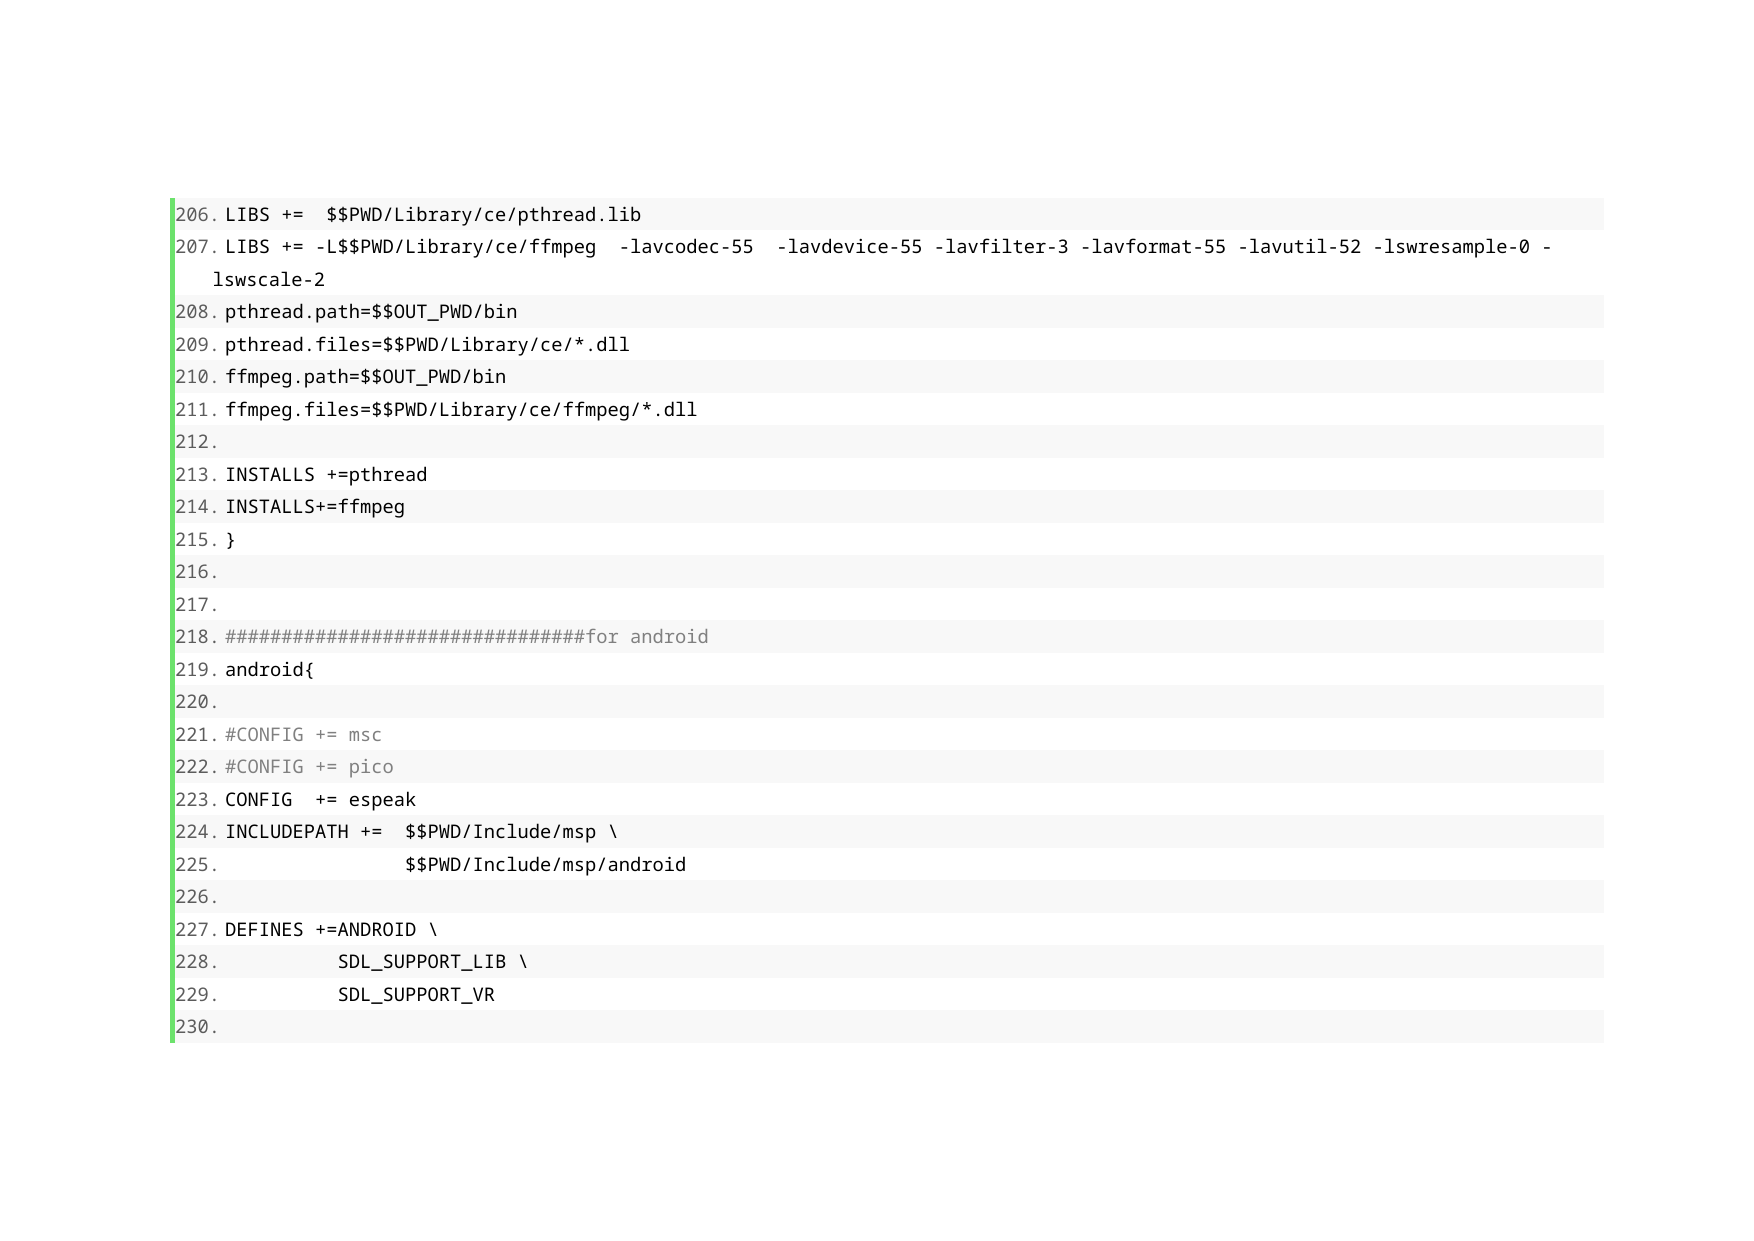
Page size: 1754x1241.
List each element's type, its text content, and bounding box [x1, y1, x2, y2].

list SDL_SUPPORT_LIB \ [175, 945, 1604, 978]
list CONFIG += espeak [175, 783, 1604, 815]
list INSTALLS +=pthread [175, 458, 1604, 490]
list LIBS += -L$$PWD/Library/ce/ffmpeg -lavcodec-55 -lavdevice-55 -lavfilter-3 -lavformat-55 -lavutil-52 -lswresample-0 -lswscale-2 [175, 230, 1604, 295]
list INCLUDEPATH += $$PWD/Include/msp \ [175, 815, 1604, 848]
list android{ [175, 653, 1604, 685]
list ################################for android [175, 620, 1604, 653]
list INSTALLS+=ffmpeg [175, 490, 1604, 523]
list pthread.files=$$PWD/Library/ce/*.dll [175, 328, 1604, 360]
list pthread.path=$$OUT_PWD/bin [175, 295, 1604, 328]
list SDL_SUPPORT_VR [175, 978, 1604, 1010]
list LIBS += $$PWD/Library/ce/pthread.lib [175, 198, 1604, 230]
list ffmpeg.path=$$OUT_PWD/bin [175, 360, 1604, 393]
list DEFINES +=ANDROID \ [175, 913, 1604, 945]
list ffmpeg.files=$$PWD/Library/ce/ffmpeg/*.dll [175, 393, 1604, 425]
list } [175, 523, 1604, 555]
list $$PWD/Include/msp/android [175, 848, 1604, 880]
list #CONFIG += pico [175, 750, 1604, 783]
list #CONFIG += msc [175, 718, 1604, 750]
